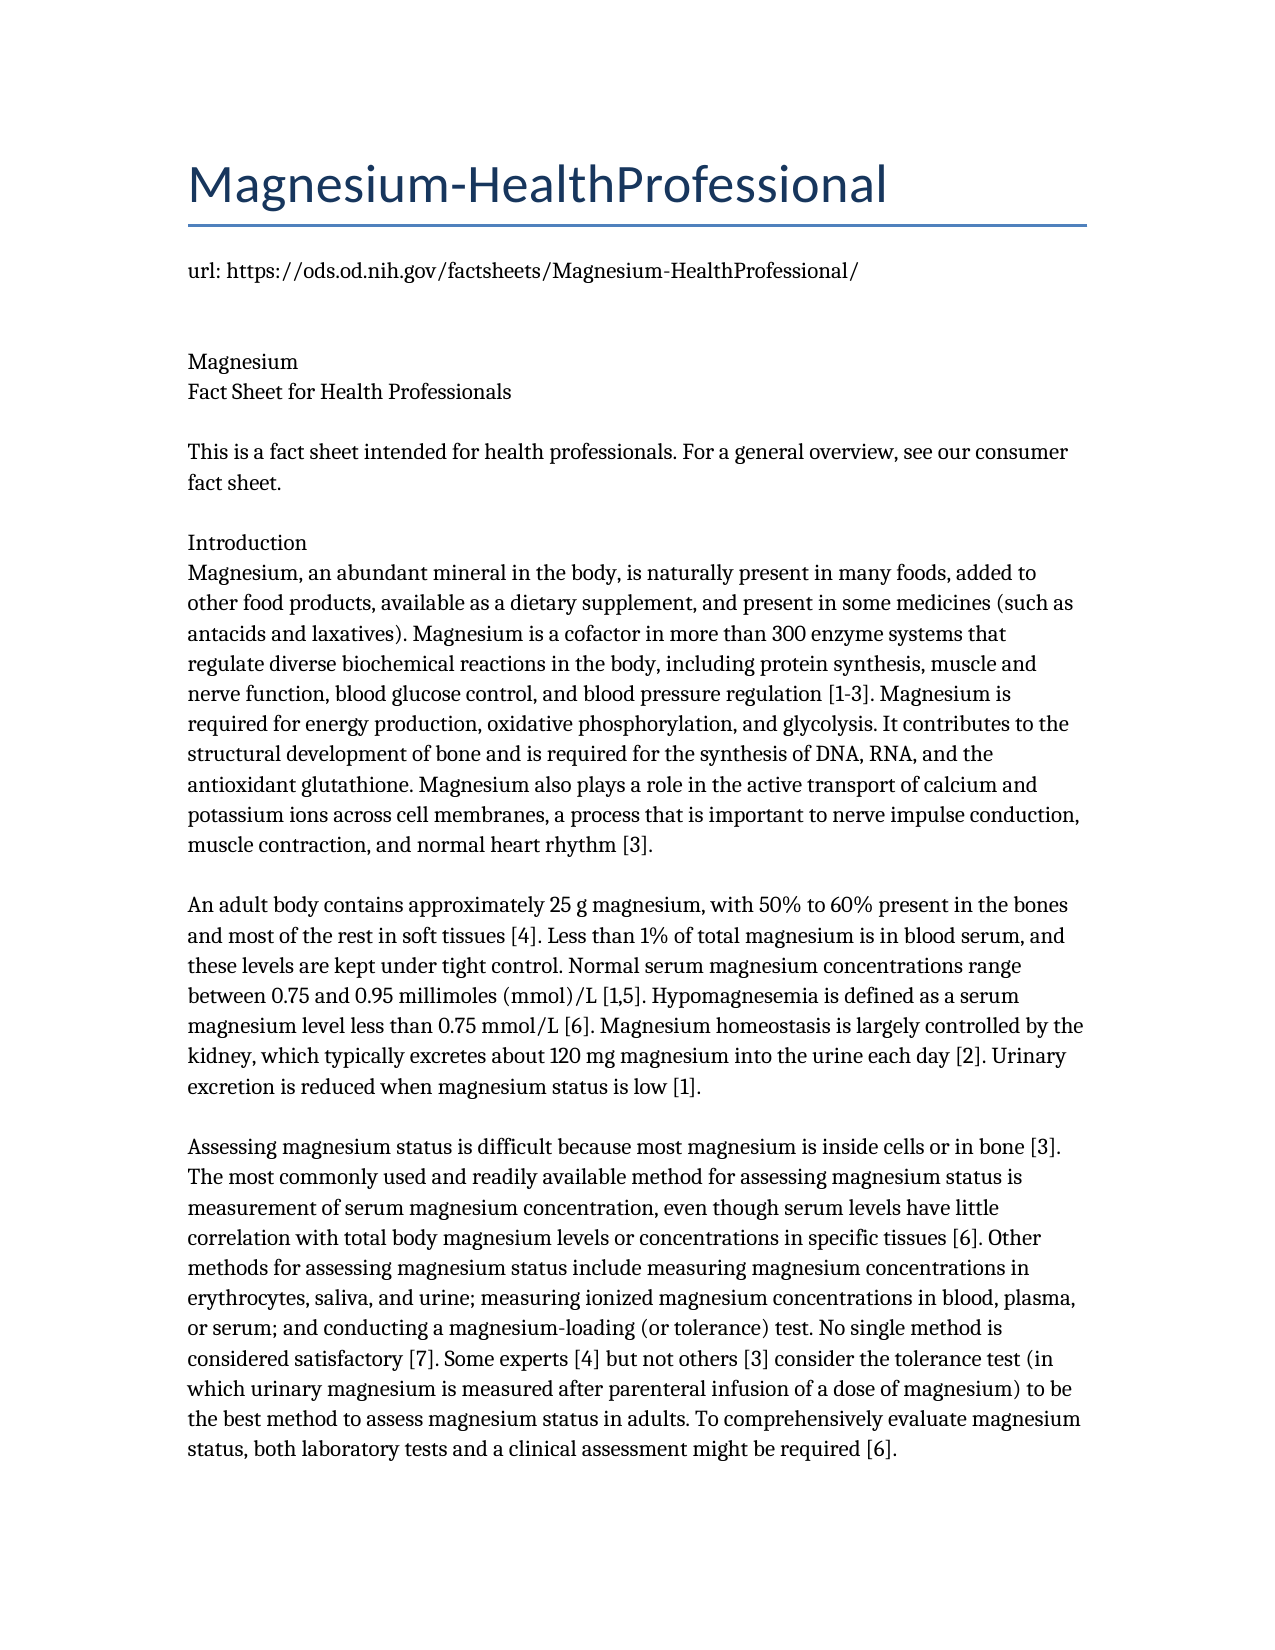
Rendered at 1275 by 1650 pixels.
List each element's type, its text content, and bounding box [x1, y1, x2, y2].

title Magnesium-HealthProfessional [187, 150, 1087, 227]
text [187, 258, 1087, 1492]
